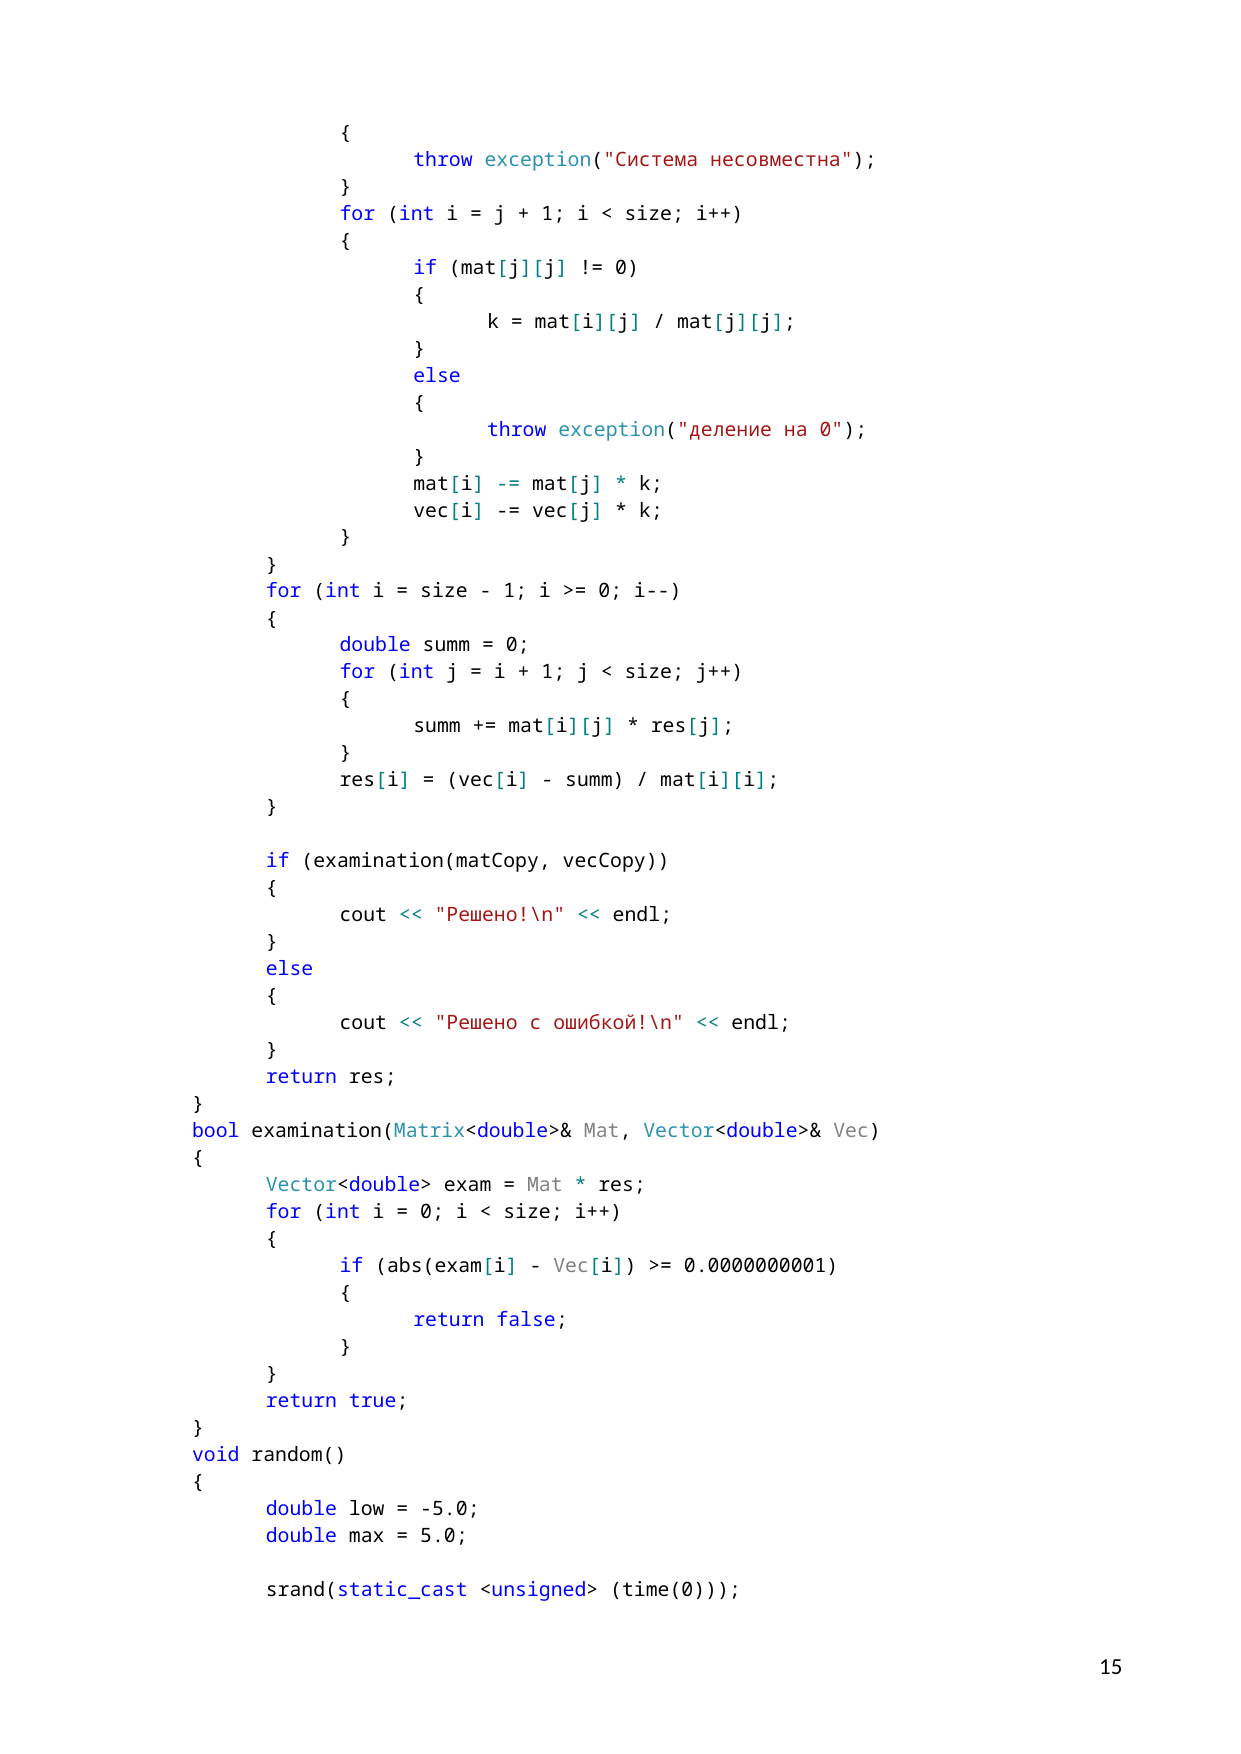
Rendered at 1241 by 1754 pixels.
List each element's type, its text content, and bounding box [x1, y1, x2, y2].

text void random() [118, 1440, 1122, 1467]
text { [118, 118, 1122, 145]
text mat[i] -= mat[j] * k; [118, 469, 1122, 496]
text } [118, 550, 1122, 577]
text } [118, 172, 1122, 199]
text return true; [118, 1386, 1122, 1413]
text res[i] = (vec[i] - summ) / mat[i][i]; [118, 766, 1122, 793]
text if (examination(matCopy, vecCopy)) [118, 847, 1122, 873]
text } [118, 1089, 1122, 1116]
text } [118, 739, 1122, 766]
text k = mat[i][j] / mat[j][j]; [118, 307, 1122, 334]
text else [118, 954, 1122, 981]
text } [118, 1413, 1122, 1440]
text { [118, 280, 1122, 307]
text srand(static_cast <unsigned> (time(0))); [118, 1575, 1122, 1602]
text { [118, 604, 1122, 631]
text for (int i = size - 1; i >= 0; i--) [118, 577, 1122, 604]
text for (int i = j + 1; i < size; i++) [118, 199, 1122, 226]
text { [118, 1143, 1122, 1170]
text else [118, 361, 1122, 388]
text vec[i] -= vec[j] * k; [118, 496, 1122, 523]
text Vector<double> exam = Mat * res; [118, 1170, 1122, 1197]
text throw exception("Система несовместна"); [118, 145, 1122, 172]
text return res; [118, 1062, 1122, 1089]
text return false; [118, 1305, 1122, 1332]
text if (mat[j][j] != 0) [118, 253, 1122, 280]
text double summ = 0; [118, 631, 1122, 658]
text } [118, 442, 1122, 469]
text double max = 5.0; [118, 1521, 1122, 1548]
text throw exception("деление на 0"); [118, 415, 1122, 442]
text cout << "Решено с ошибкой!\n" << endl; [118, 1008, 1122, 1035]
text { [118, 1224, 1122, 1251]
text { [118, 1278, 1122, 1305]
text { [118, 685, 1122, 712]
text } [118, 1332, 1122, 1359]
text } [118, 1035, 1122, 1062]
text double low = -5.0; [118, 1494, 1122, 1521]
text { [118, 873, 1122, 901]
text for (int i = 0; i < size; i++) [118, 1197, 1122, 1224]
text { [118, 226, 1122, 253]
text } [118, 793, 1122, 819]
text } [118, 927, 1122, 954]
text if (abs(exam[i] - Vec[i]) >= 0.0000000001) [118, 1251, 1122, 1278]
text { [118, 981, 1122, 1008]
text cout << "Решено!\n" << endl; [118, 901, 1122, 927]
text { [118, 1467, 1122, 1494]
text for (int j = i + 1; j < size; j++) [118, 658, 1122, 685]
text { [118, 388, 1122, 415]
text } [118, 1359, 1122, 1386]
text } [118, 334, 1122, 361]
text summ += mat[i][j] * res[j]; [118, 712, 1122, 739]
text } [118, 523, 1122, 550]
text bool examination(Matrix<double>& Mat, Vector<double>& Vec) [118, 1116, 1122, 1143]
